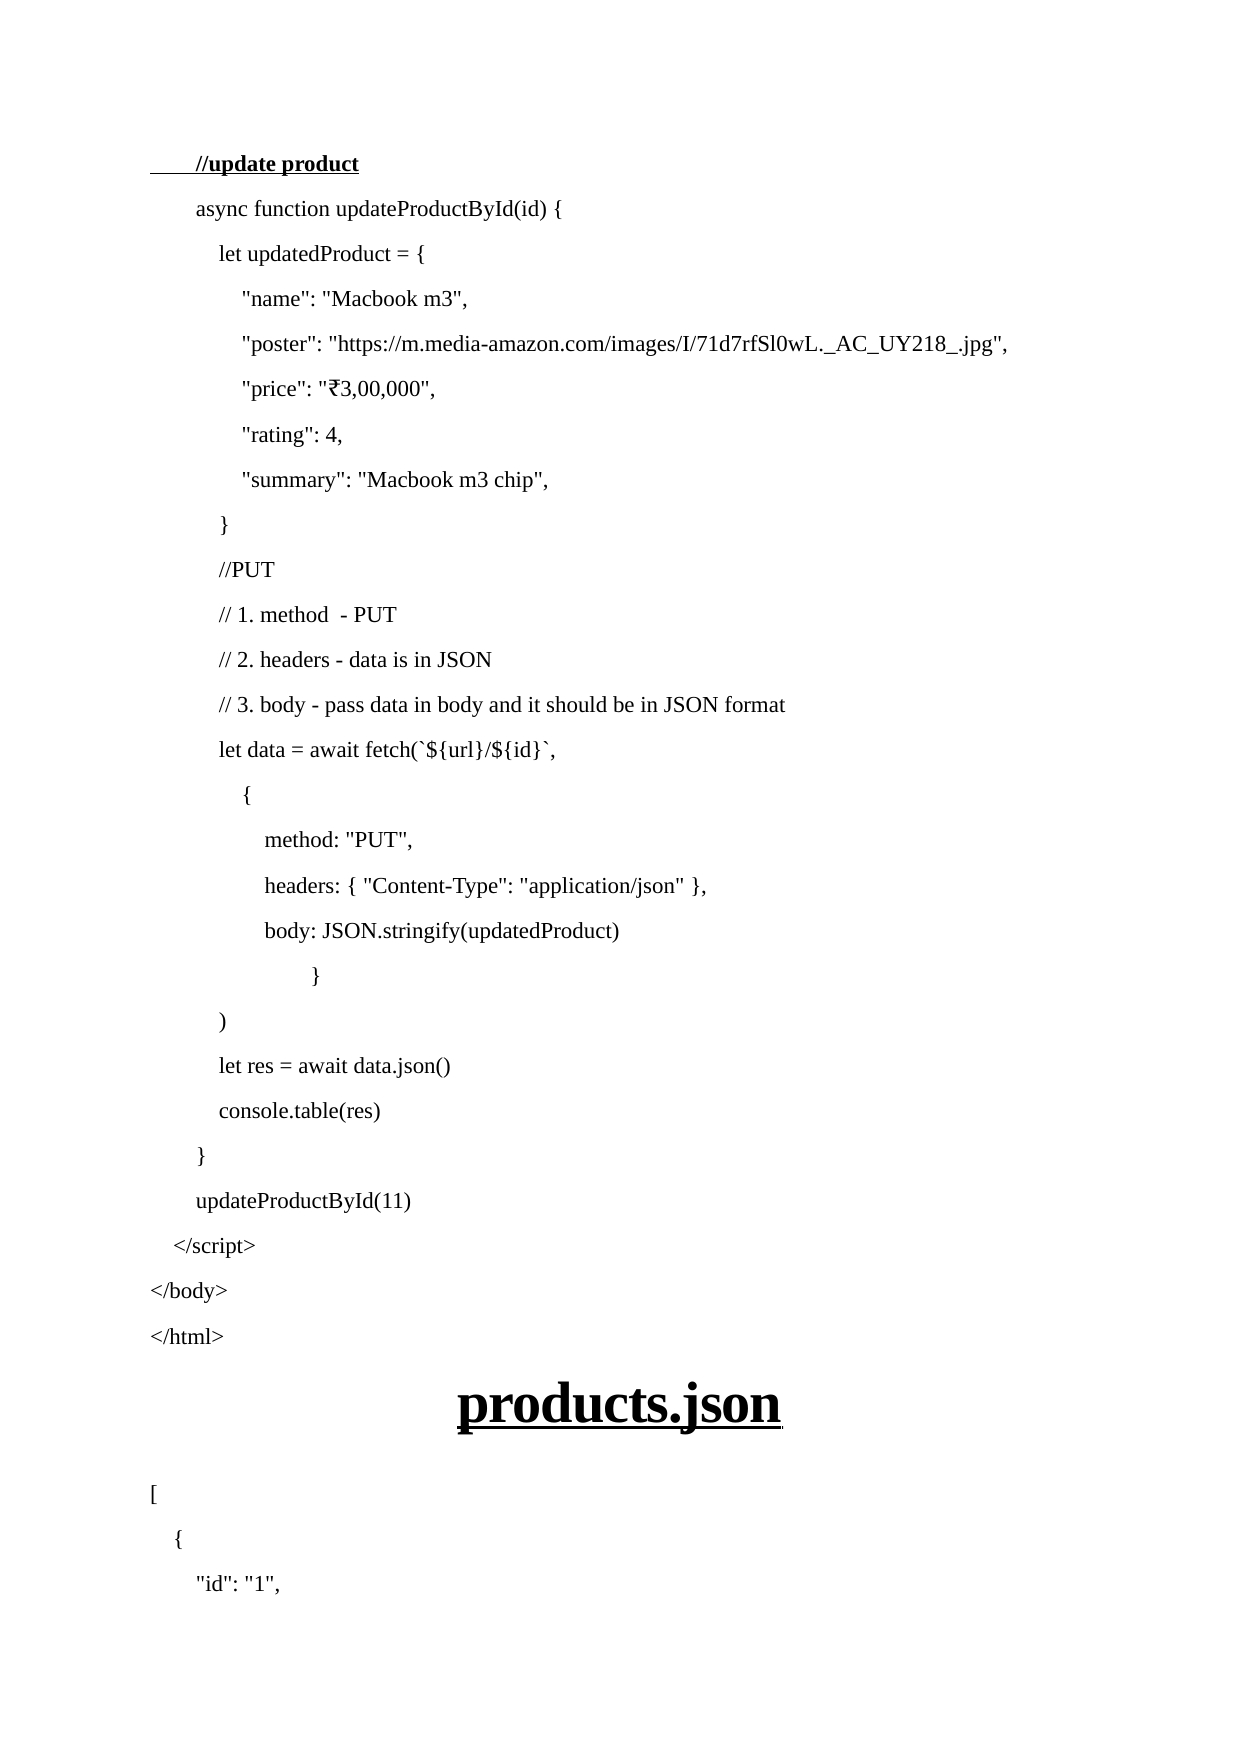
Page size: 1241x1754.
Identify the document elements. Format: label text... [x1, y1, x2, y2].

text "price": "₹3,00,000", [150, 376, 1090, 402]
title products.json [150, 1368, 1090, 1435]
text let data = await fetch(`${url}/${id}`, [150, 736, 1090, 763]
text let res = await data.json() [150, 1052, 1090, 1078]
text } [150, 511, 1090, 537]
text method: "PUT", [150, 827, 1090, 853]
text </body> [150, 1278, 1090, 1304]
text // 3. body - pass data in body and it should be in JSON format [150, 691, 1090, 718]
text // 1. method - PUT [150, 601, 1090, 627]
text updateProductById(11) [150, 1187, 1090, 1214]
text } [150, 962, 1090, 988]
text "rating": 4, [150, 421, 1090, 447]
text async function updateProductById(id) { [150, 195, 1090, 221]
text "id": "1", [150, 1570, 1090, 1597]
text body: JSON.stringify(updatedProduct) [150, 917, 1090, 943]
text let updatedProduct = { [150, 240, 1090, 267]
text console.table(res) [150, 1097, 1090, 1123]
text </script> [150, 1232, 1090, 1259]
text [ [150, 1480, 1090, 1506]
text "summary": "Macbook m3 chip", [150, 466, 1090, 492]
text { [150, 781, 1090, 808]
text headers: { "Content-Type": "application/json" }, [150, 872, 1090, 898]
text } [150, 1142, 1090, 1169]
text //PUT [150, 556, 1090, 582]
text //update product [150, 150, 1090, 176]
text </html> [150, 1323, 1090, 1349]
text ) [150, 1007, 1090, 1033]
text "name": "Macbook m3", [150, 285, 1090, 312]
text "poster": "https://m.media-amazon.com/images/I/71d7rfSl0wL._AC_UY218_.jpg", [150, 330, 1090, 357]
text { [150, 1525, 1090, 1551]
text // 2. headers - data is in JSON [150, 646, 1090, 672]
